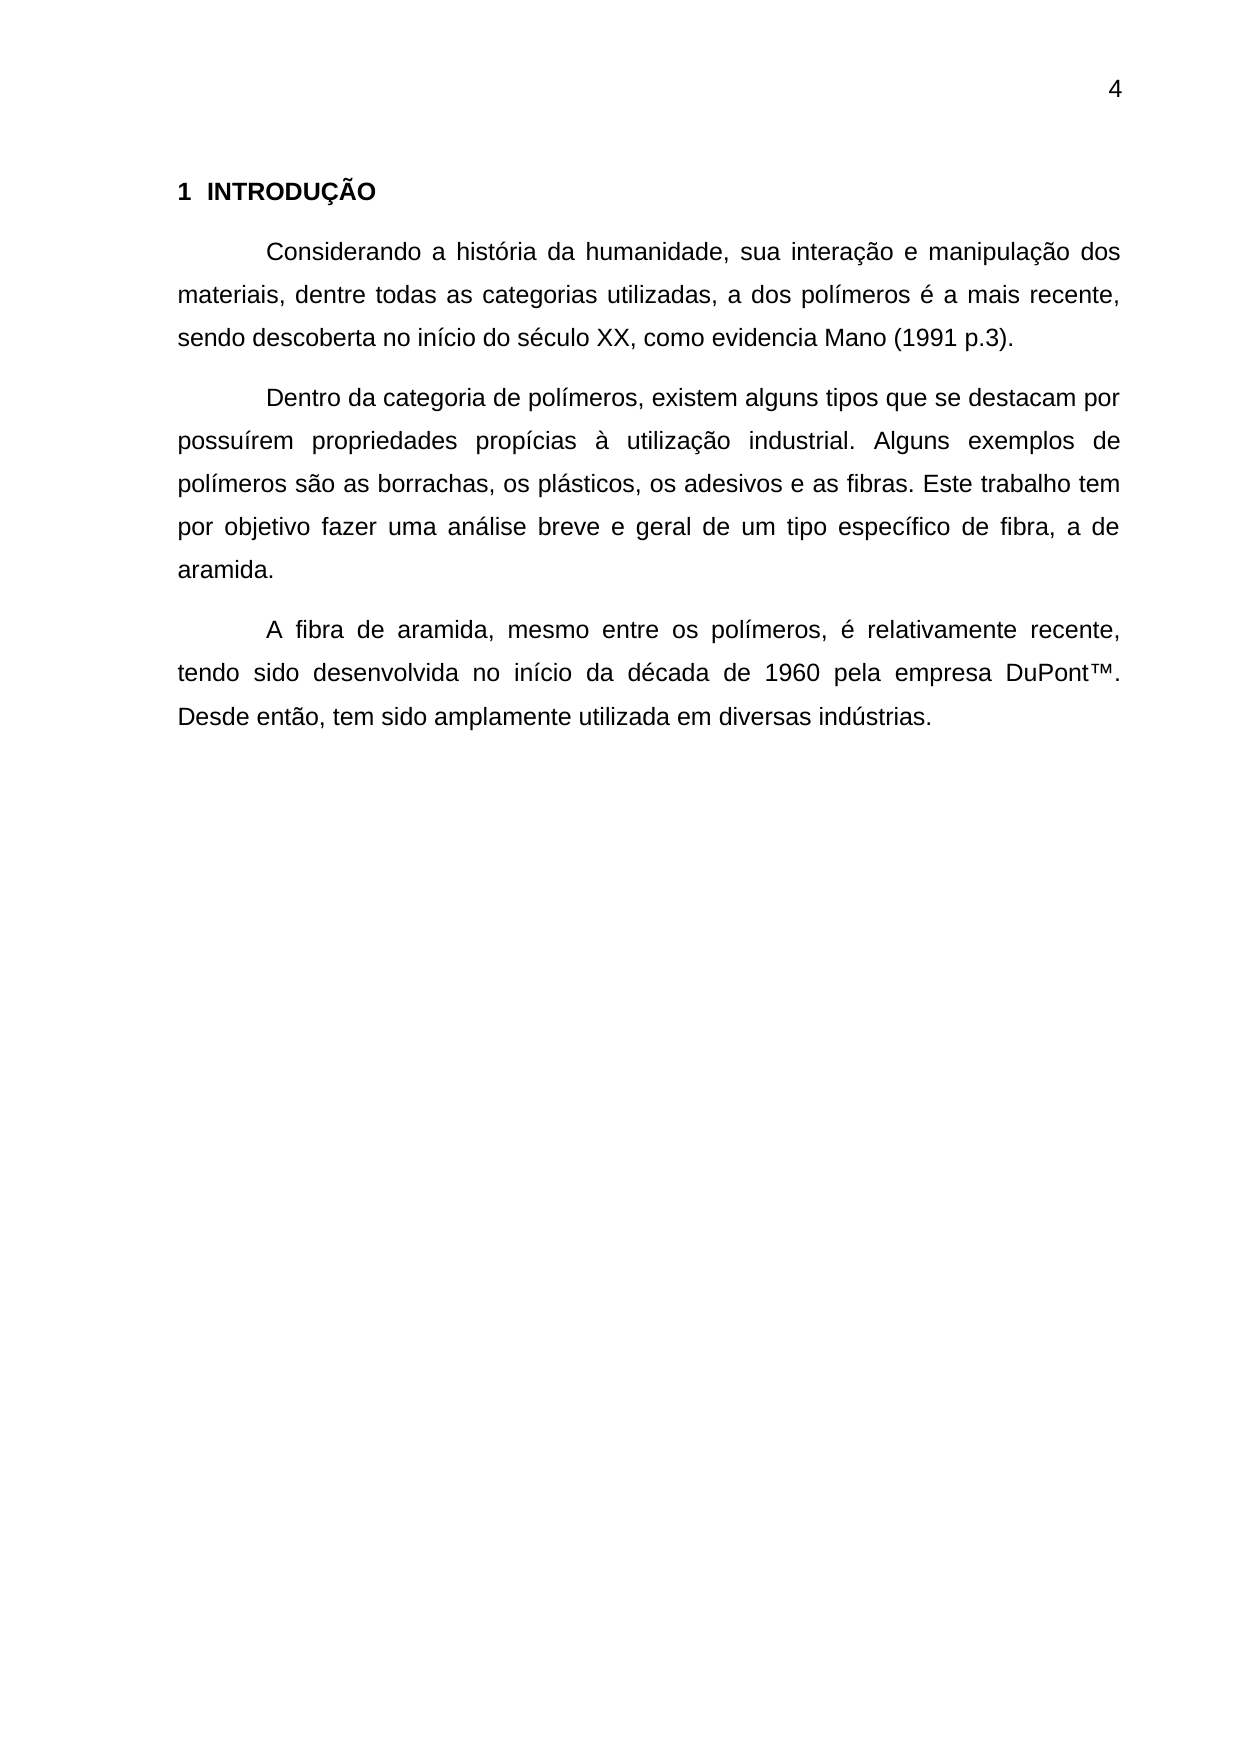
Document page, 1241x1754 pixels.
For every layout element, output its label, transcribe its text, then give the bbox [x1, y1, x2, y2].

text Considerando a história da humanidade, sua interação e manipulação dos materiais, dentre todas as categorias utilizadas, a dos polímeros é a mais recente, sendo descoberta no início do século XX, como evidencia Mano (1991 p.3). [177, 237, 1122, 352]
text Dentro da categoria de polímeros, existem alguns tipos que se destacam por possuírem propriedades propícias à utilização industrial. Alguns exemplos de polímeros são as borrachas, os plásticos, os adesivos e as fibras. Este trabalho tem por objetivo fazer uma análise breve e geral de um tipo específico de fibra, a de aramida. [177, 383, 1122, 584]
text A fibra de aramida, mesmo entre os polímeros, é relativamente recente, tendo sido desenvolvida no início da década de 1960 pela empresa DuPont™. Desde então, tem sido amplamente utilizada em diversas indústrias. [177, 615, 1122, 730]
subtitle INTRODUÇÃO [177, 177, 1122, 206]
